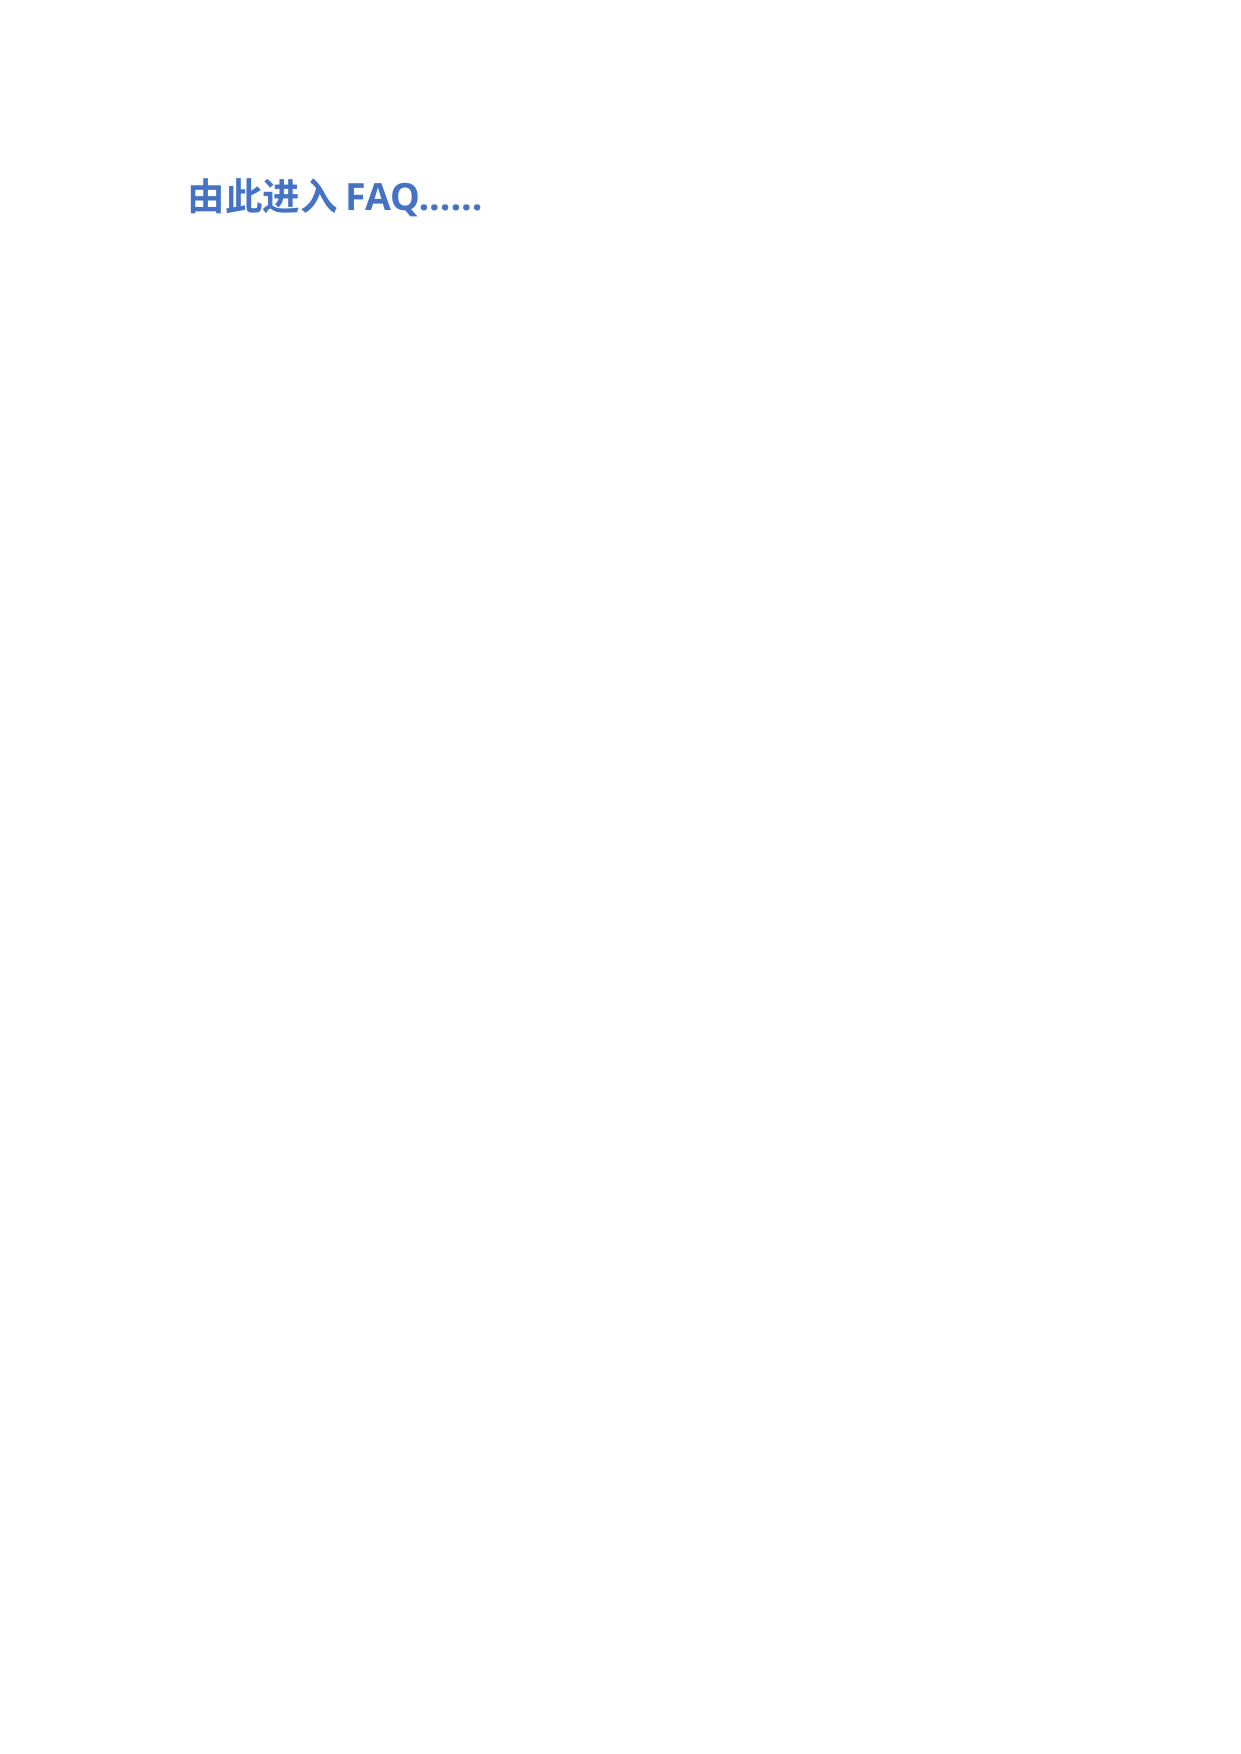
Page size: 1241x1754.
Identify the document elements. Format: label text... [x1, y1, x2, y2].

text 由此进入FAQ...... [187, 162, 1053, 227]
